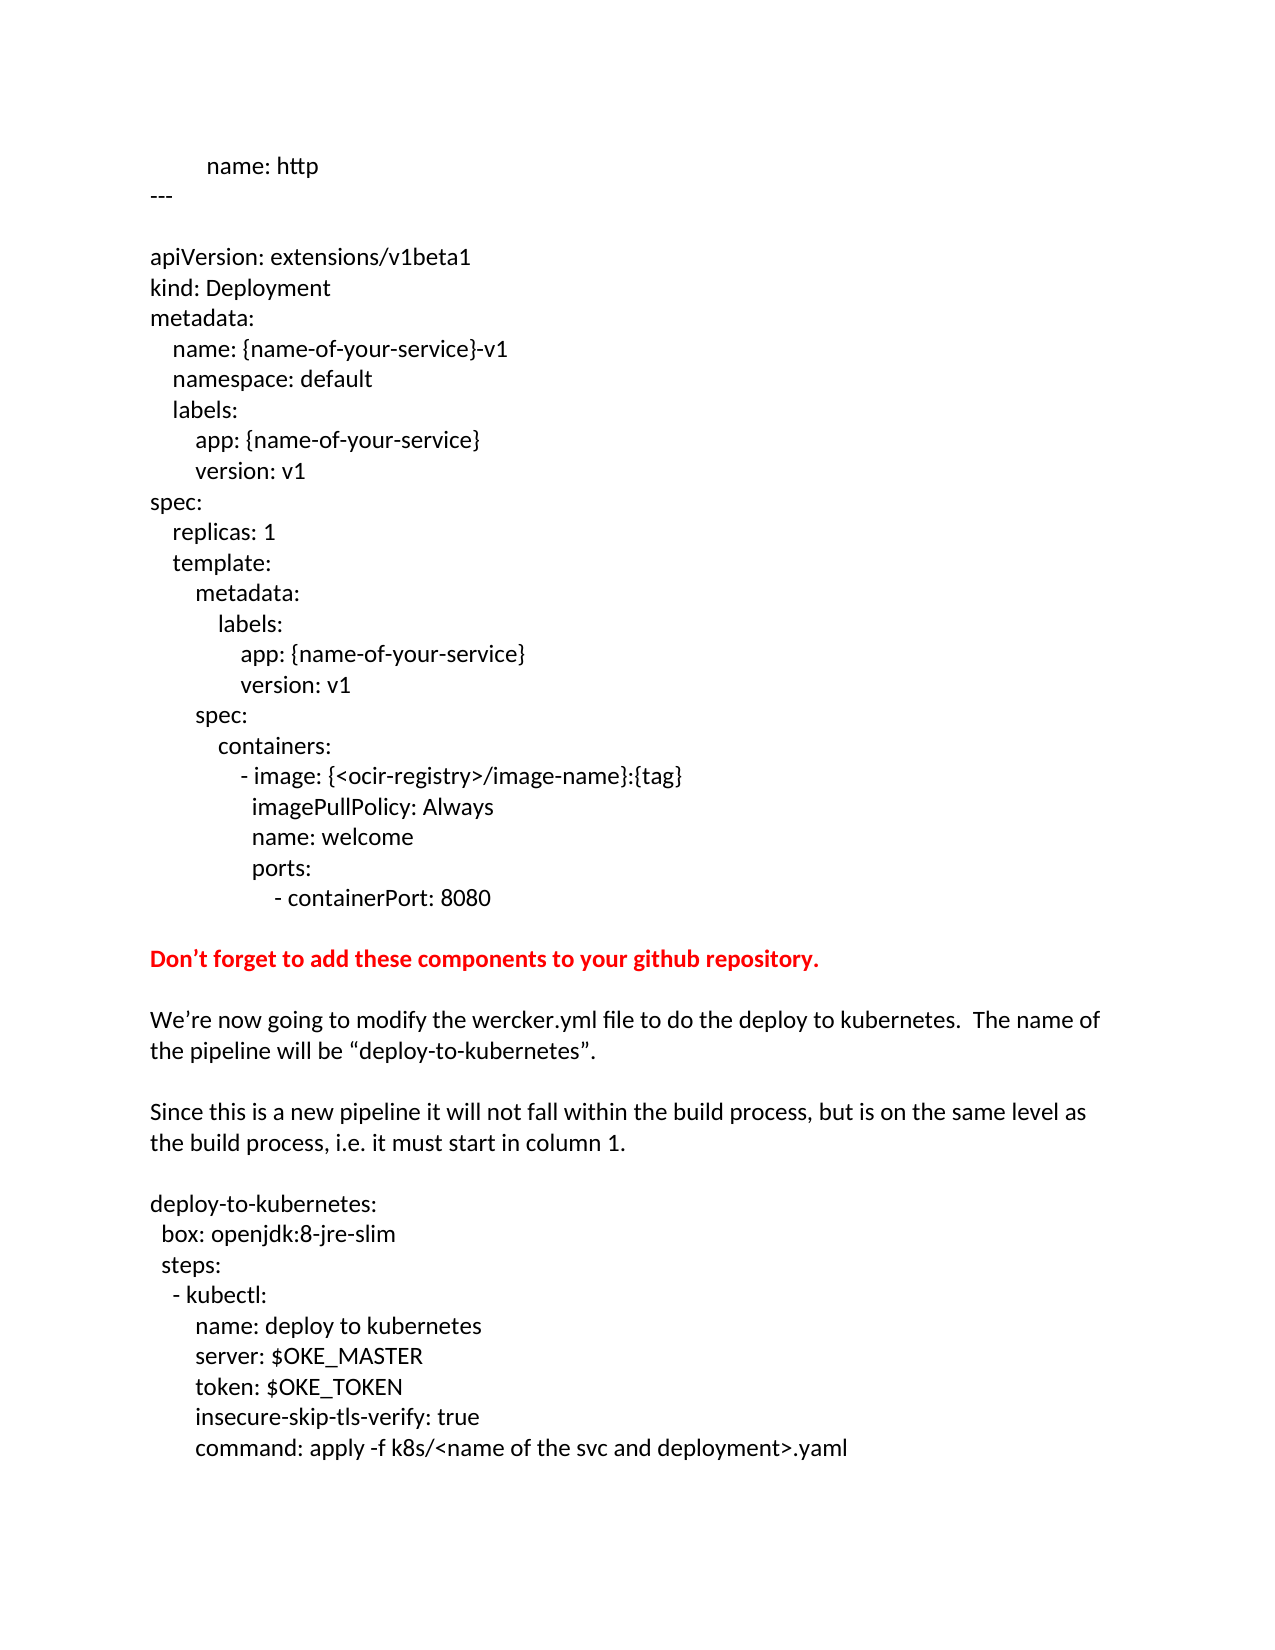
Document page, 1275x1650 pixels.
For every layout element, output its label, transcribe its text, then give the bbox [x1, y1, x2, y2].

text - image: {<ocir-registry>/image-name}:{tag} [150, 760, 1125, 791]
text replicas: 1 [150, 516, 1125, 547]
text - kubectl: [150, 1279, 1125, 1310]
text name: deploy to kubernetes [150, 1310, 1125, 1340]
text Since this is a new pipeline it will not fall within the build process, but is on the same level as the build process, i.e. it must start in column 1. [150, 1096, 1125, 1157]
text --- [150, 181, 1125, 211]
text We’re now going to modify the wercker.yml file to do the deploy to kubernetes. The name of the pipeline will be “deploy-to-kubernetes”. [150, 1004, 1125, 1066]
text metadata: [150, 303, 1125, 333]
text insecure-skip-tls-verify: true [150, 1401, 1125, 1432]
text server: $OKE_MASTER [150, 1340, 1125, 1371]
text labels: [150, 608, 1125, 638]
text box: openjdk:8-jre-slim [150, 1218, 1125, 1249]
text apiVersion: extensions/v1beta1 [150, 242, 1125, 272]
text command: apply -f k8s/<name of the svc and deployment>.yaml [150, 1432, 1125, 1462]
text spec: [150, 486, 1125, 516]
text namespace: default [150, 364, 1125, 394]
text template: [150, 547, 1125, 577]
text deploy-to-kubernetes: [150, 1188, 1125, 1218]
text token: $OKE_TOKEN [150, 1371, 1125, 1401]
text Don’t forget to add these components to your github repository. [150, 943, 1125, 974]
text spec: [150, 699, 1125, 730]
text imagePullPolicy: Always [150, 791, 1125, 821]
text metadata: [150, 577, 1125, 608]
text steps: [150, 1249, 1125, 1279]
text name: welcome [150, 821, 1125, 852]
text - containerPort: 8080 [150, 882, 1125, 913]
text version: v1 [150, 455, 1125, 486]
text containers: [150, 730, 1125, 760]
text ports: [150, 852, 1125, 882]
text app: {name-of-your-service} [150, 425, 1125, 455]
text name: http [150, 150, 1125, 181]
text app: {name-of-your-service} [150, 638, 1125, 669]
text kind: Deployment [150, 272, 1125, 303]
text version: v1 [150, 669, 1125, 699]
text labels: [150, 394, 1125, 425]
text name: {name-of-your-service}-v1 [150, 333, 1125, 364]
